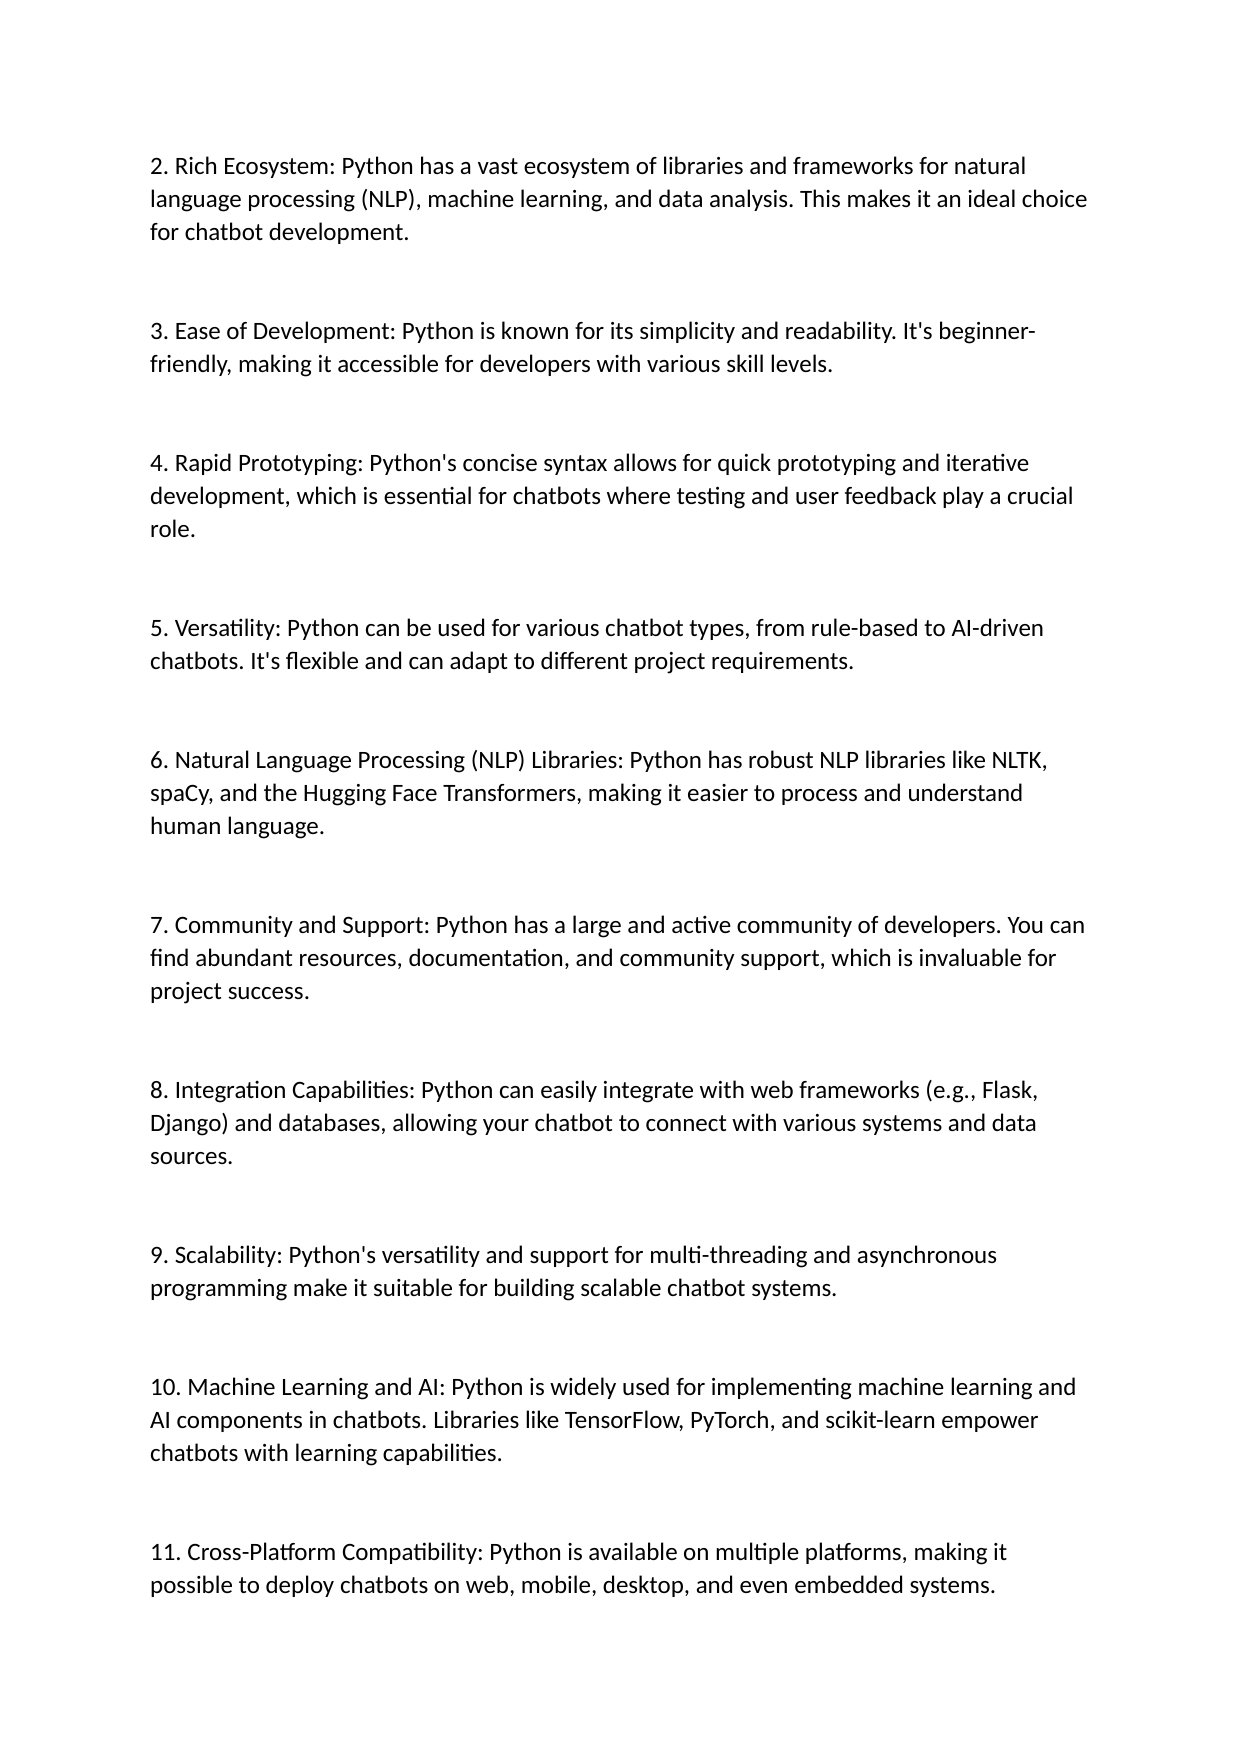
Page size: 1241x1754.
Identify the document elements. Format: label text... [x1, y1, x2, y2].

text 3. Ease of Development: Python is known for its simplicity and readability. It's beginner-friendly, making it accessible for developers with various skill levels. [150, 315, 1090, 378]
text 9. Scalability: Python's versatility and support for multi-threading and asynchronous programming make it suitable for building scalable chatbot systems. [150, 1239, 1090, 1303]
text 5. Versatility: Python can be used for various chatbot types, from rule-based to AI-driven chatbots. It's flexible and can adapt to different project requirements. [150, 612, 1090, 676]
text 11. Cross-Platform Compatibility: Python is available on multiple platforms, making it possible to deploy chatbots on web, mobile, desktop, and even embedded systems. [150, 1536, 1090, 1600]
text 7. Community and Support: Python has a large and active community of developers. You can find abundant resources, documentation, and community support, which is invaluable for project success. [150, 909, 1090, 1006]
text 4. Rapid Prototyping: Python's concise syntax allows for quick prototyping and iterative development, which is essential for chatbots where testing and user feedback play a crucial role. [150, 447, 1090, 543]
text 6. Natural Language Processing (NLP) Libraries: Python has robust NLP libraries like NLTK, spaCy, and the Hugging Face Transformers, making it easier to process and understand human language. [150, 744, 1090, 841]
text 10. Machine Learning and AI: Python is widely used for implementing machine learning and AI components in chatbots. Libraries like TensorFlow, PyTorch, and scikit-learn empower chatbots with learning capabilities. [150, 1371, 1090, 1468]
text 8. Integration Capabilities: Python can easily integrate with web frameworks (e.g., Flask, Django) and databases, allowing your chatbot to connect with various systems and data sources. [150, 1074, 1090, 1171]
text 2. Rich Ecosystem: Python has a vast ecosystem of libraries and frameworks for natural language processing (NLP), machine learning, and data analysis. This makes it an ideal choice for chatbot development. [150, 150, 1090, 246]
